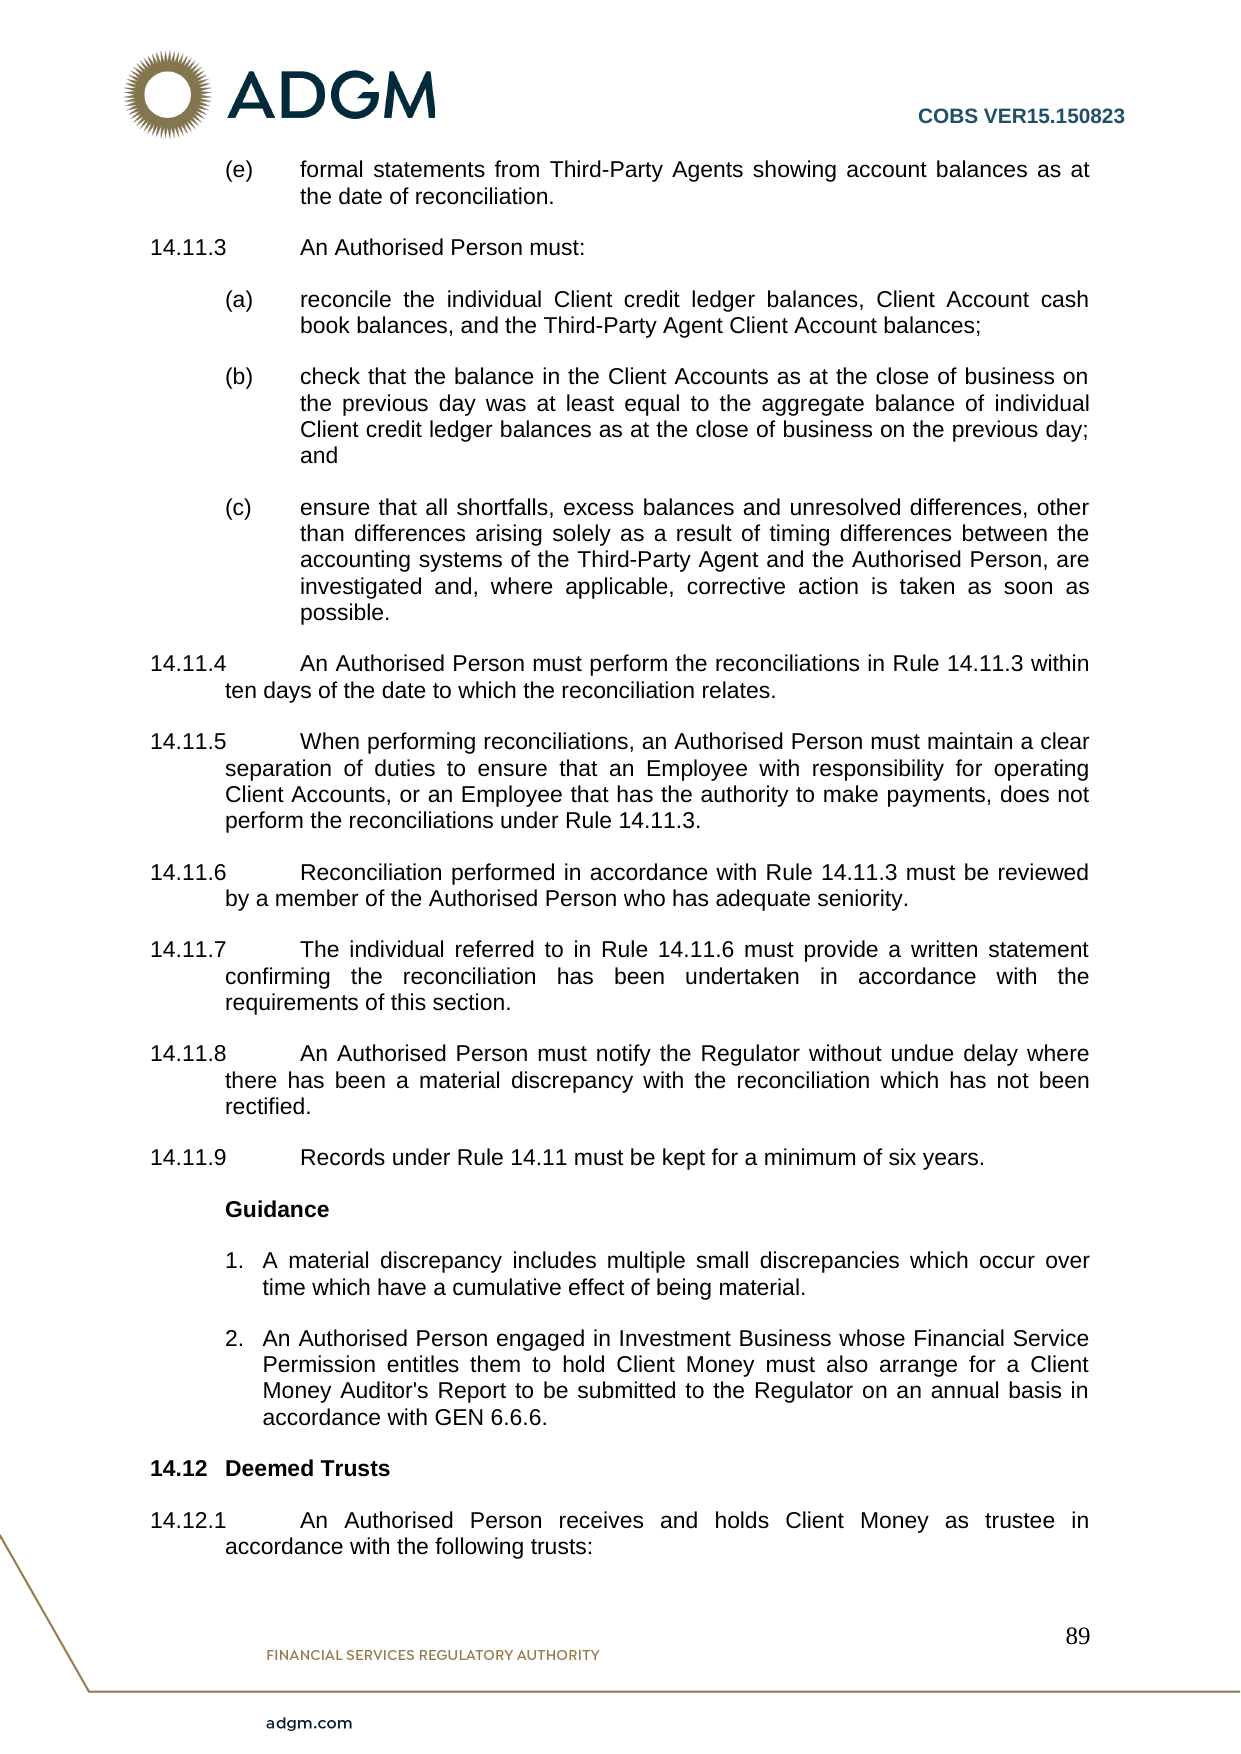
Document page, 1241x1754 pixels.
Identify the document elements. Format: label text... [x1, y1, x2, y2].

subtitle Guidance [225, 1196, 1090, 1222]
subtitle check that the balance in the Client Accounts as at the close of business on the previous day was at least equal to the aggregate balance of individual Client credit ledger balances as at the close of business on the previous day; and [225, 363, 1090, 469]
subtitle When performing reconciliations, an Authorised Person must maintain a clear separation of duties to ensure that an Employee with responsibility for operating Client Accounts, or an Employee that has the authority to make payments, does not perform the reconciliations under Rule ‎14.11.3. [150, 728, 1090, 833]
subtitle formal statements from Third-Party Agents showing account balances as at the date of reconciliation. [225, 156, 1090, 209]
subtitle The individual referred to in Rule ‎14.11.6 must provide a written statement confirming the reconciliation has been undertaken in accordance with the requirements of this section. [150, 936, 1090, 1015]
subtitle An Authorised Person engaged in Investment Business whose Financial Service Permission entitles them to hold Client Money must also arrange for a Client Money Auditor's Report to be submitted to the Regulator on an annual basis in accordance with GEN 6.6.6. [225, 1325, 1090, 1430]
picture [0, 1503, 1241, 1754]
subtitle reconcile the individual Client credit ledger balances, Client Account cash book balances, and the Third-Party Agent Client Account balances; [225, 286, 1090, 338]
subtitle Records under Rule ‎14.11 must be kept for a minimum of six years. [150, 1144, 1090, 1171]
subtitle An Authorised Person must perform the reconciliations in Rule ‎14.11.3 within ten days of the date to which the reconciliation relates. [150, 650, 1090, 703]
subtitle Reconciliation performed in accordance with Rule ‎14.11.3 must be reviewed by a member of the Authorised Person who has adequate seniority. [150, 858, 1090, 911]
subtitle Deemed Trusts [150, 1455, 1090, 1482]
subtitle ensure that all shortfalls, excess balances and unresolved differences, other than differences arising solely as a result of timing differences between the accounting systems of the Third-Party Agent and the Authorised Person, are investigated and, where applicable, corrective action is taken as soon as possible. [225, 494, 1090, 625]
subtitle An Authorised Person must: [150, 234, 1090, 261]
subtitle An Authorised Person receives and holds Client Money as trustee in accordance with the following trusts: [150, 1507, 1090, 1559]
subtitle An Authorised Person must notify the Regulator without undue delay where there has been a material discrepancy with the reconciliation which has not been rectified. [150, 1040, 1090, 1119]
subtitle A material discrepancy includes multiple small discrepancies which occur over time which have a cumulative effect of being material. [225, 1247, 1090, 1300]
picture [123, 50, 435, 139]
